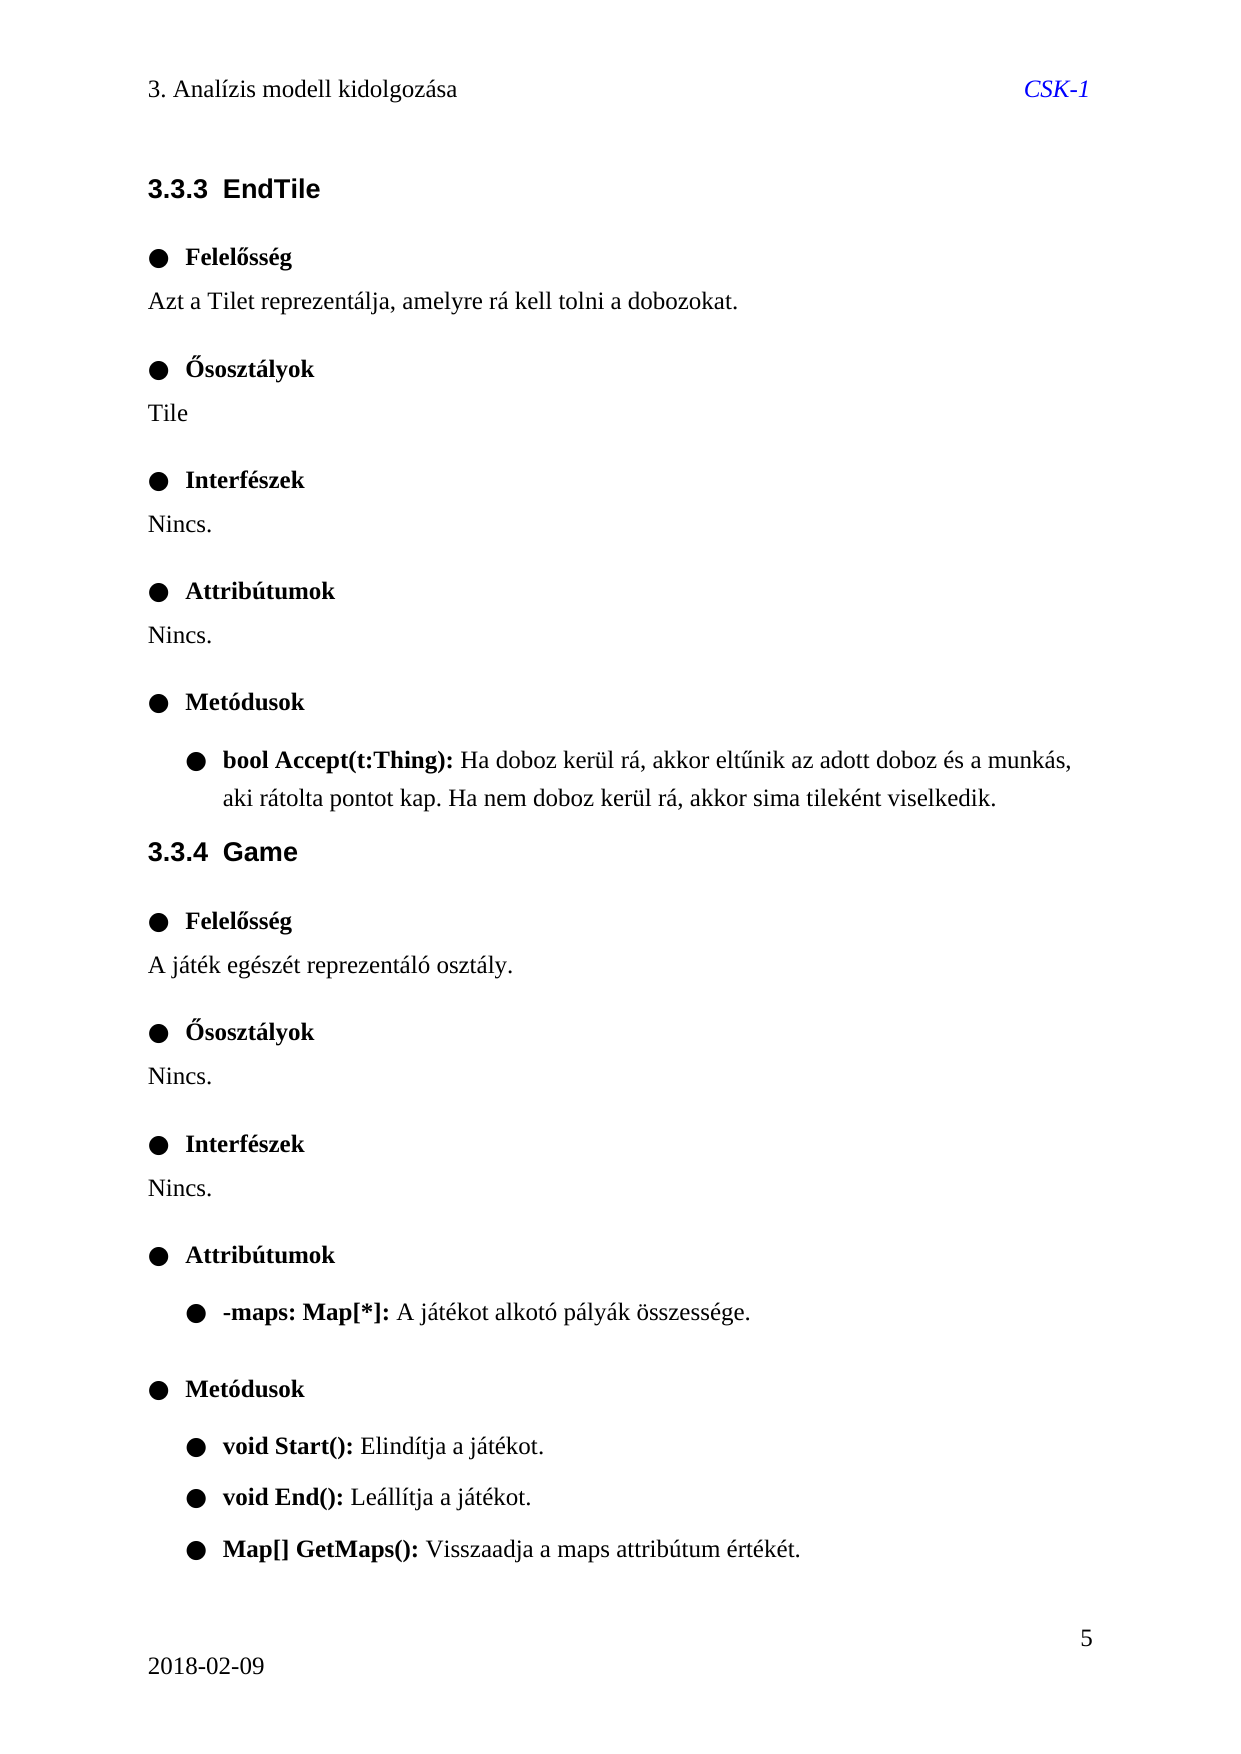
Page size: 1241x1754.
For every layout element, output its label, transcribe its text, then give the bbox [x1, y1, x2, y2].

text Azt a Tilet reprezentálja, amelyre rá kell tolni a dobozokat. [148, 286, 1093, 315]
list Felelősség [148, 229, 1093, 280]
list Game [148, 836, 1093, 868]
list Ősosztályok [148, 340, 1093, 391]
list Metódusok [148, 674, 1093, 725]
list Attribútumok [148, 563, 1093, 614]
text A játék egészét reprezentáló osztály. [148, 950, 1093, 979]
list void End(): Leállítja a játékot. [185, 1469, 1093, 1520]
text Nincs. [148, 1061, 1093, 1090]
list Felelősség [148, 893, 1093, 944]
list Metódusok [148, 1360, 1093, 1411]
list Map[] GetMaps(): Visszaadja a maps attribútum értékét. [185, 1520, 1093, 1571]
list Ősosztályok [148, 1004, 1093, 1055]
list Attribútumok [148, 1226, 1093, 1278]
text Nincs. [148, 1173, 1093, 1201]
list EndTile [148, 173, 1093, 204]
text Nincs. [148, 509, 1093, 538]
list -maps: Map[*]: A játékot alkotó pályák összessége. [185, 1284, 1093, 1335]
text Tile [148, 398, 1093, 426]
list Interfészek [148, 1115, 1093, 1166]
list void Start(): Elindítja a játékot. [185, 1418, 1093, 1469]
text Nincs. [148, 620, 1093, 649]
list Interfészek [148, 451, 1093, 503]
list bool Accept(t:Thing): Ha doboz kerül rá, akkor eltűnik az adott doboz és a munkás, aki rátolta pontot kap. Ha nem doboz kerül rá, akkor sima tileként viselkedik. [185, 731, 1093, 811]
